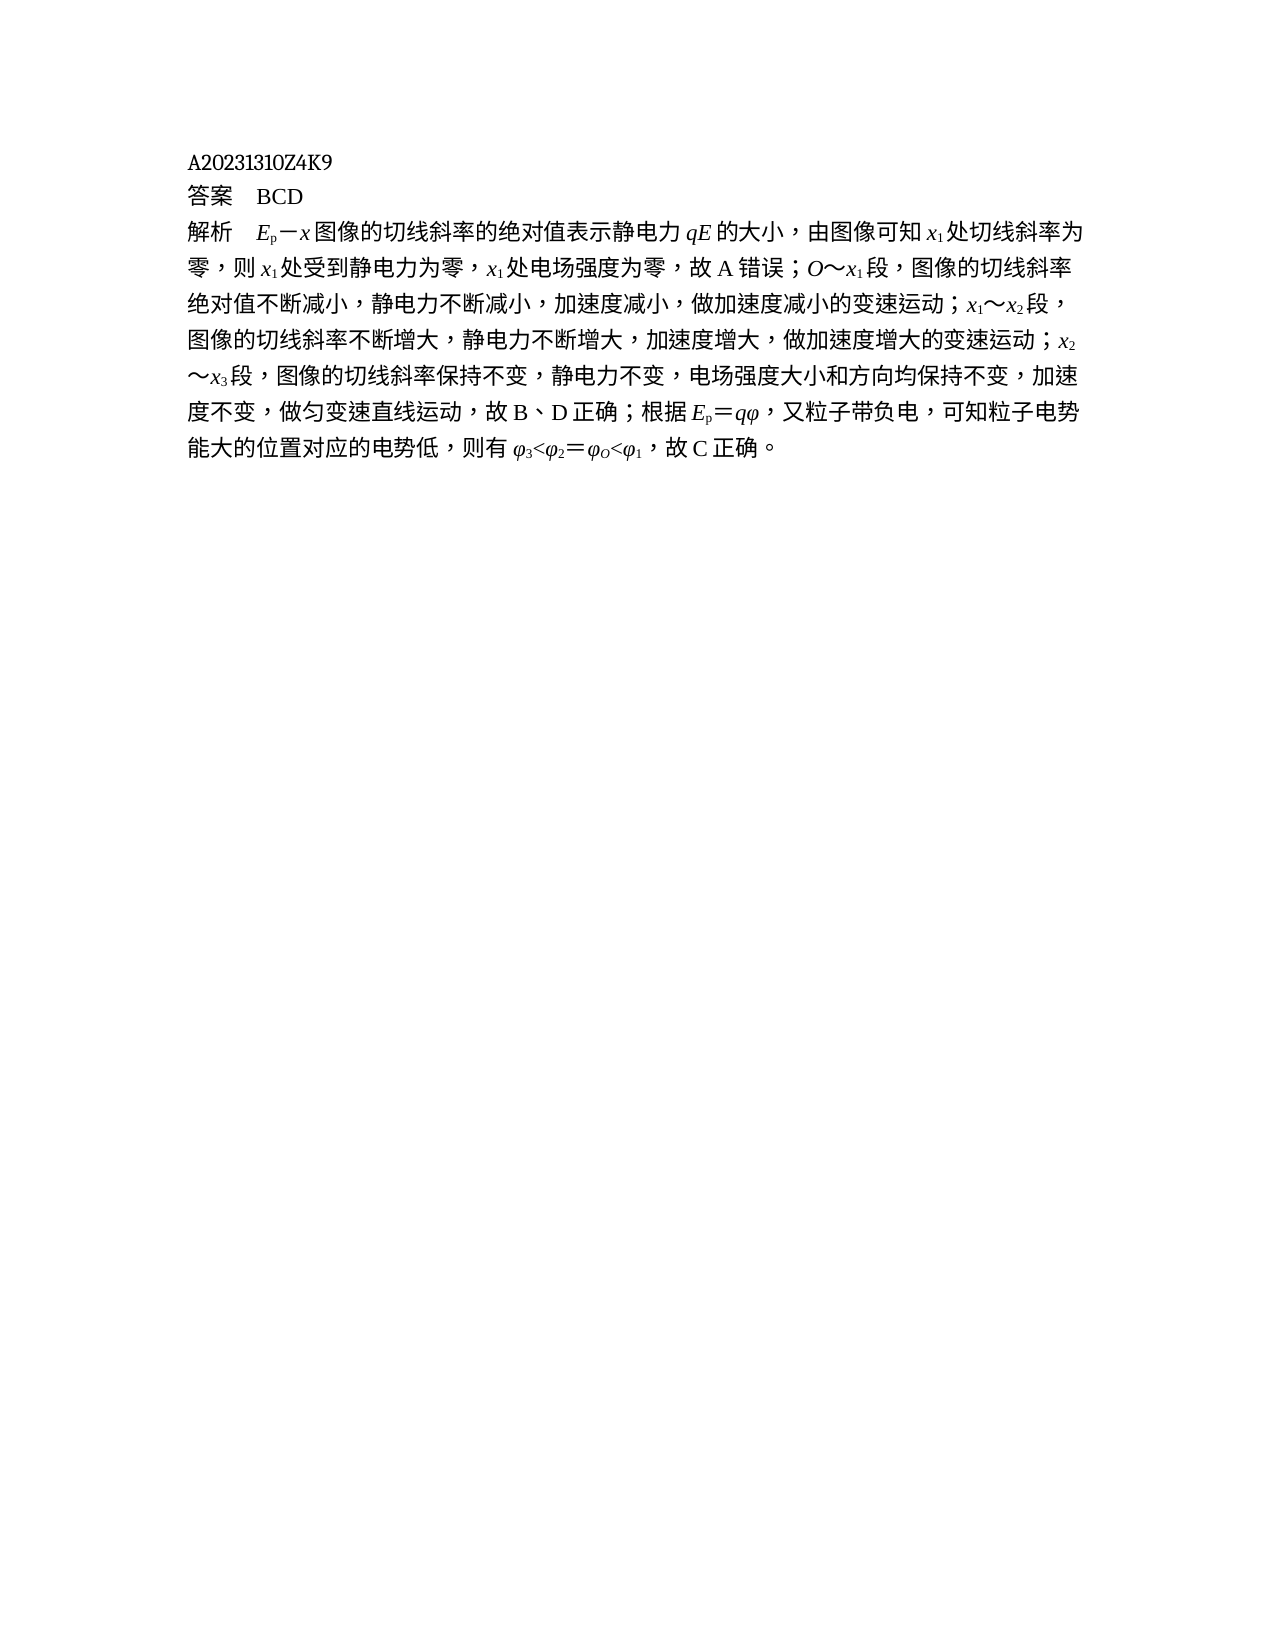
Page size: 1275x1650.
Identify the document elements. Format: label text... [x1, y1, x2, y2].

text 答案 BCD [187, 180, 1087, 211]
text 解析 Ep－x图像的切线斜率的绝对值表示静电力qE的大小，由图像可知x1处切线斜率为零，则x1处受到静电力为零，x1处电场强度为零，故A错误；O～x1段，图像的切线斜率绝对值不断减小，静电力不断减小，加速度减小，做加速度减小的变速运动；x1～x2段，图像的切线斜率不断增大，静电力不断增大，加速度增大，做加速度增大的变速运动；x2～x3段，图像的切线斜率保持不变，静电力不变，电场强度大小和方向均保持不变，加速度不变，做匀变速直线运动，故B、D正确；根据Ep＝qφ，又粒子带负电，可知粒子电势能大的位置对应的电势低，则有φ3<φ2＝φO<φ1，故C正确。 [187, 216, 1087, 463]
text A20231310Z4K9 [187, 150, 1087, 176]
